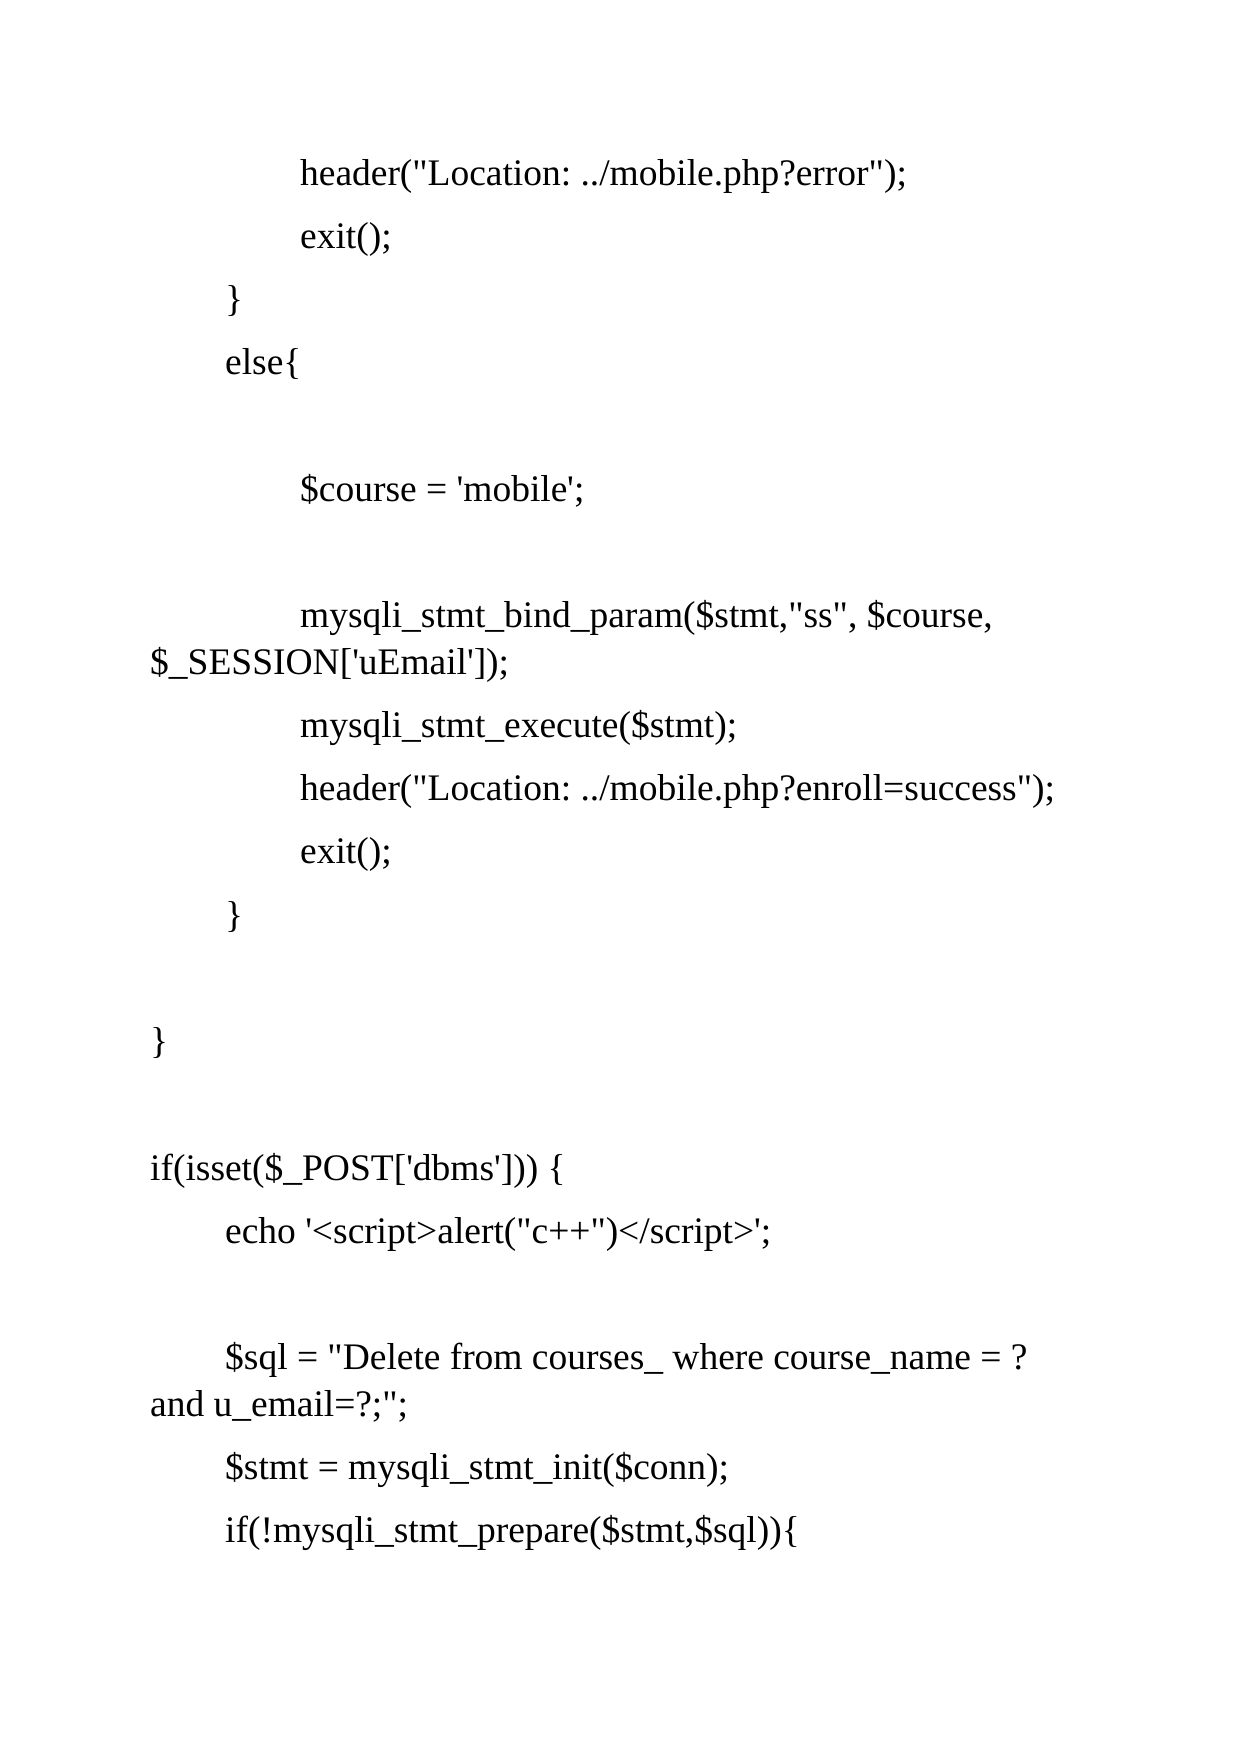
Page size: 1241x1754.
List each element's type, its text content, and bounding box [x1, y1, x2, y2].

text exit(); [150, 829, 1090, 872]
text echo '<script>alert("c++")</script>'; [150, 1208, 1090, 1251]
text $course = 'mobile'; [150, 466, 1090, 509]
text exit(); [150, 213, 1090, 256]
text if(isset($_POST['dbms'])) { [150, 1145, 1090, 1188]
text header("Location: ../mobile.php?error"); [150, 150, 1090, 193]
text $sql = "Delete from courses_ where course_name = ? and u_email=?;"; [150, 1335, 1090, 1424]
text } [150, 1018, 1090, 1062]
text } [150, 276, 1090, 319]
text } [150, 892, 1090, 935]
text header("Location: ../mobile.php?enroll=success"); [150, 766, 1090, 809]
text else{ [150, 340, 1090, 383]
text mysqli_stmt_bind_param($stmt,"ss", $course,$_SESSION['uEmail']); [150, 593, 1090, 682]
text if(!mysqli_stmt_prepare($stmt,$sql)){ [150, 1508, 1090, 1551]
text $stmt = mysqli_stmt_init($conn); [150, 1444, 1090, 1488]
text mysqli_stmt_execute($stmt); [150, 702, 1090, 746]
